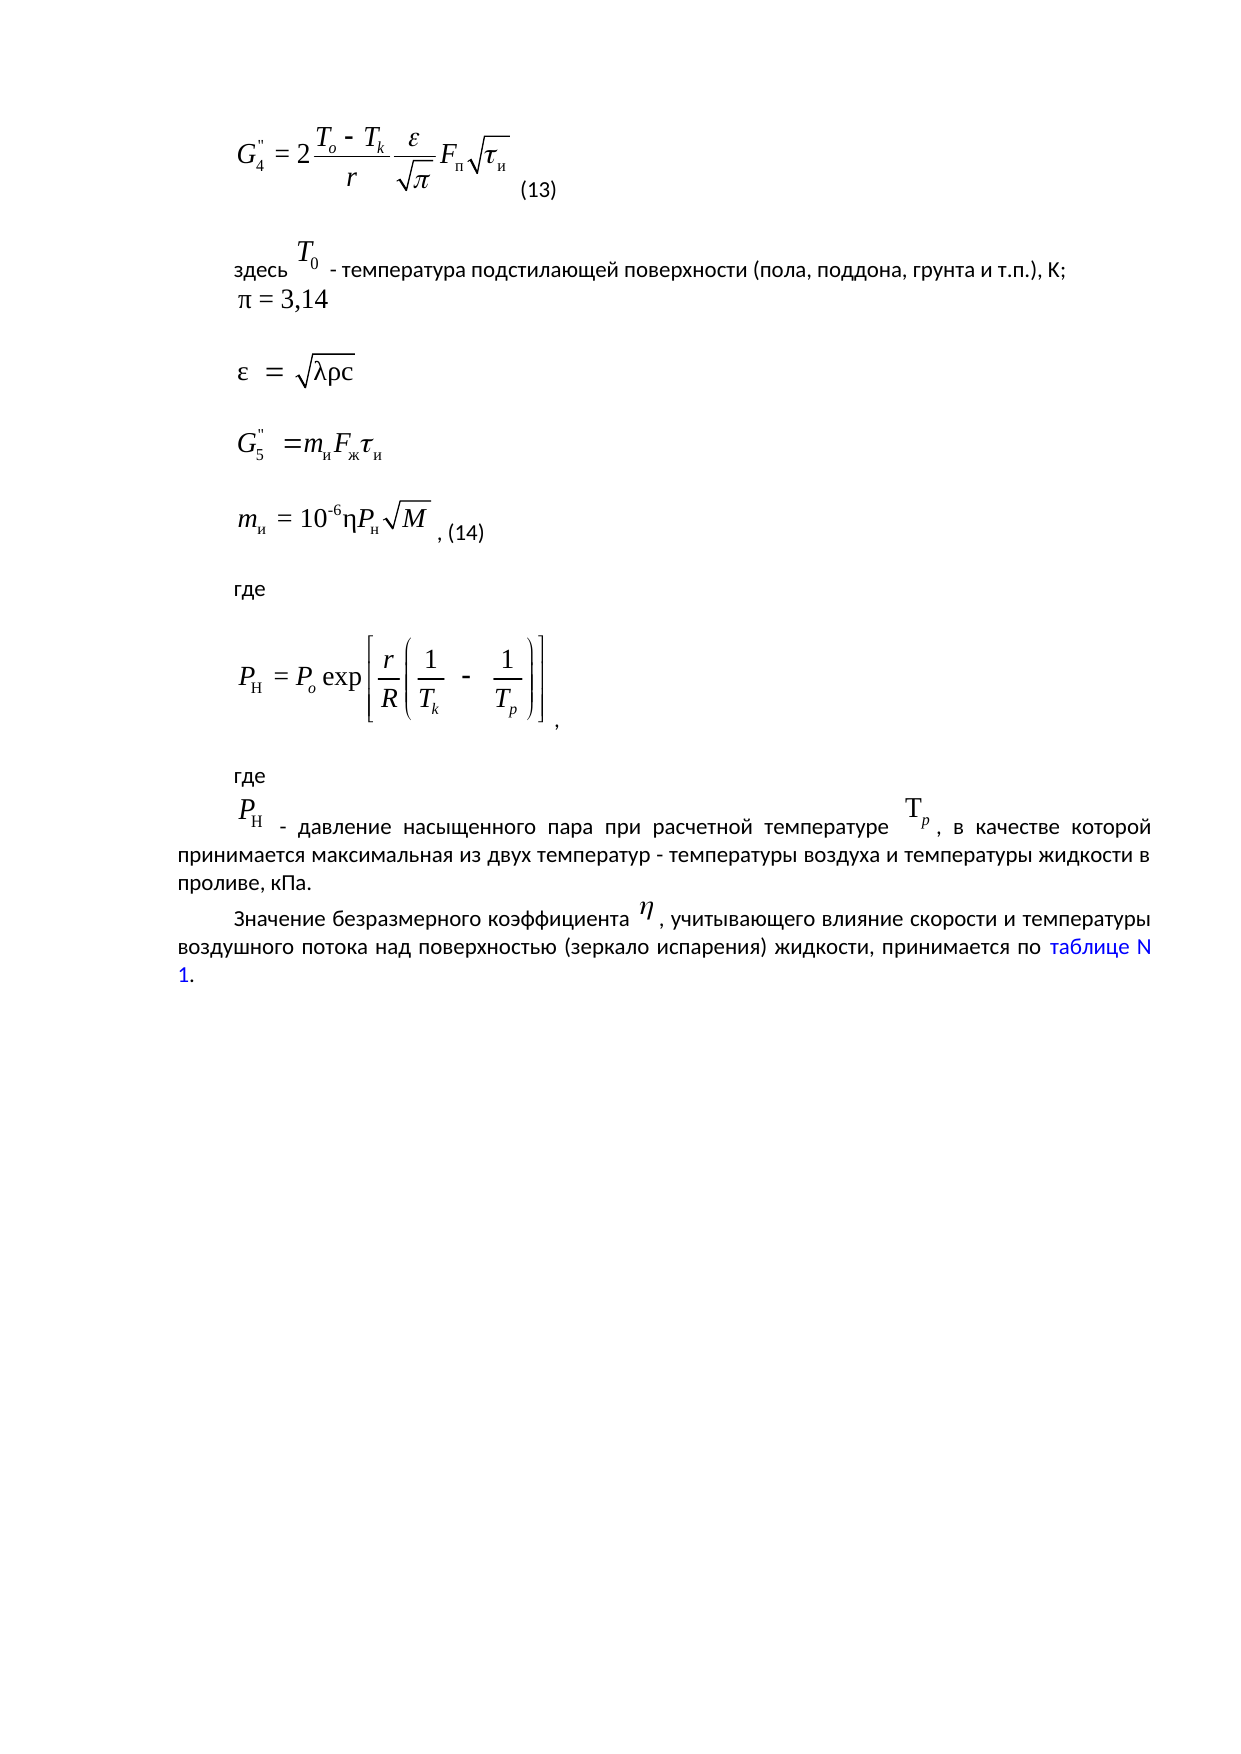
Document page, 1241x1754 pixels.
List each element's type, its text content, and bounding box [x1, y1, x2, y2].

text здесь - температура подстилающей поверхности (пола, поддона, грунта и т.п.), K; [177, 232, 1152, 283]
text , (14) [177, 495, 1152, 546]
text , [177, 631, 1152, 733]
text - давление насыщенного пара при расчетной температуре , в качестве которой принимается максимальная из двух температур - температуры воздуха и температуры жидкости в проливе, кПа. [177, 789, 1152, 896]
text где [177, 574, 1152, 602]
text Значение безразмерного коэффициента , учитывающего влияние скорости и температуры воздушного потока над поверхностью (зеркало испарения) жидкости, принимается по таблице N 1. [177, 896, 1152, 988]
text (13) [177, 118, 1152, 204]
text где [177, 761, 1152, 789]
